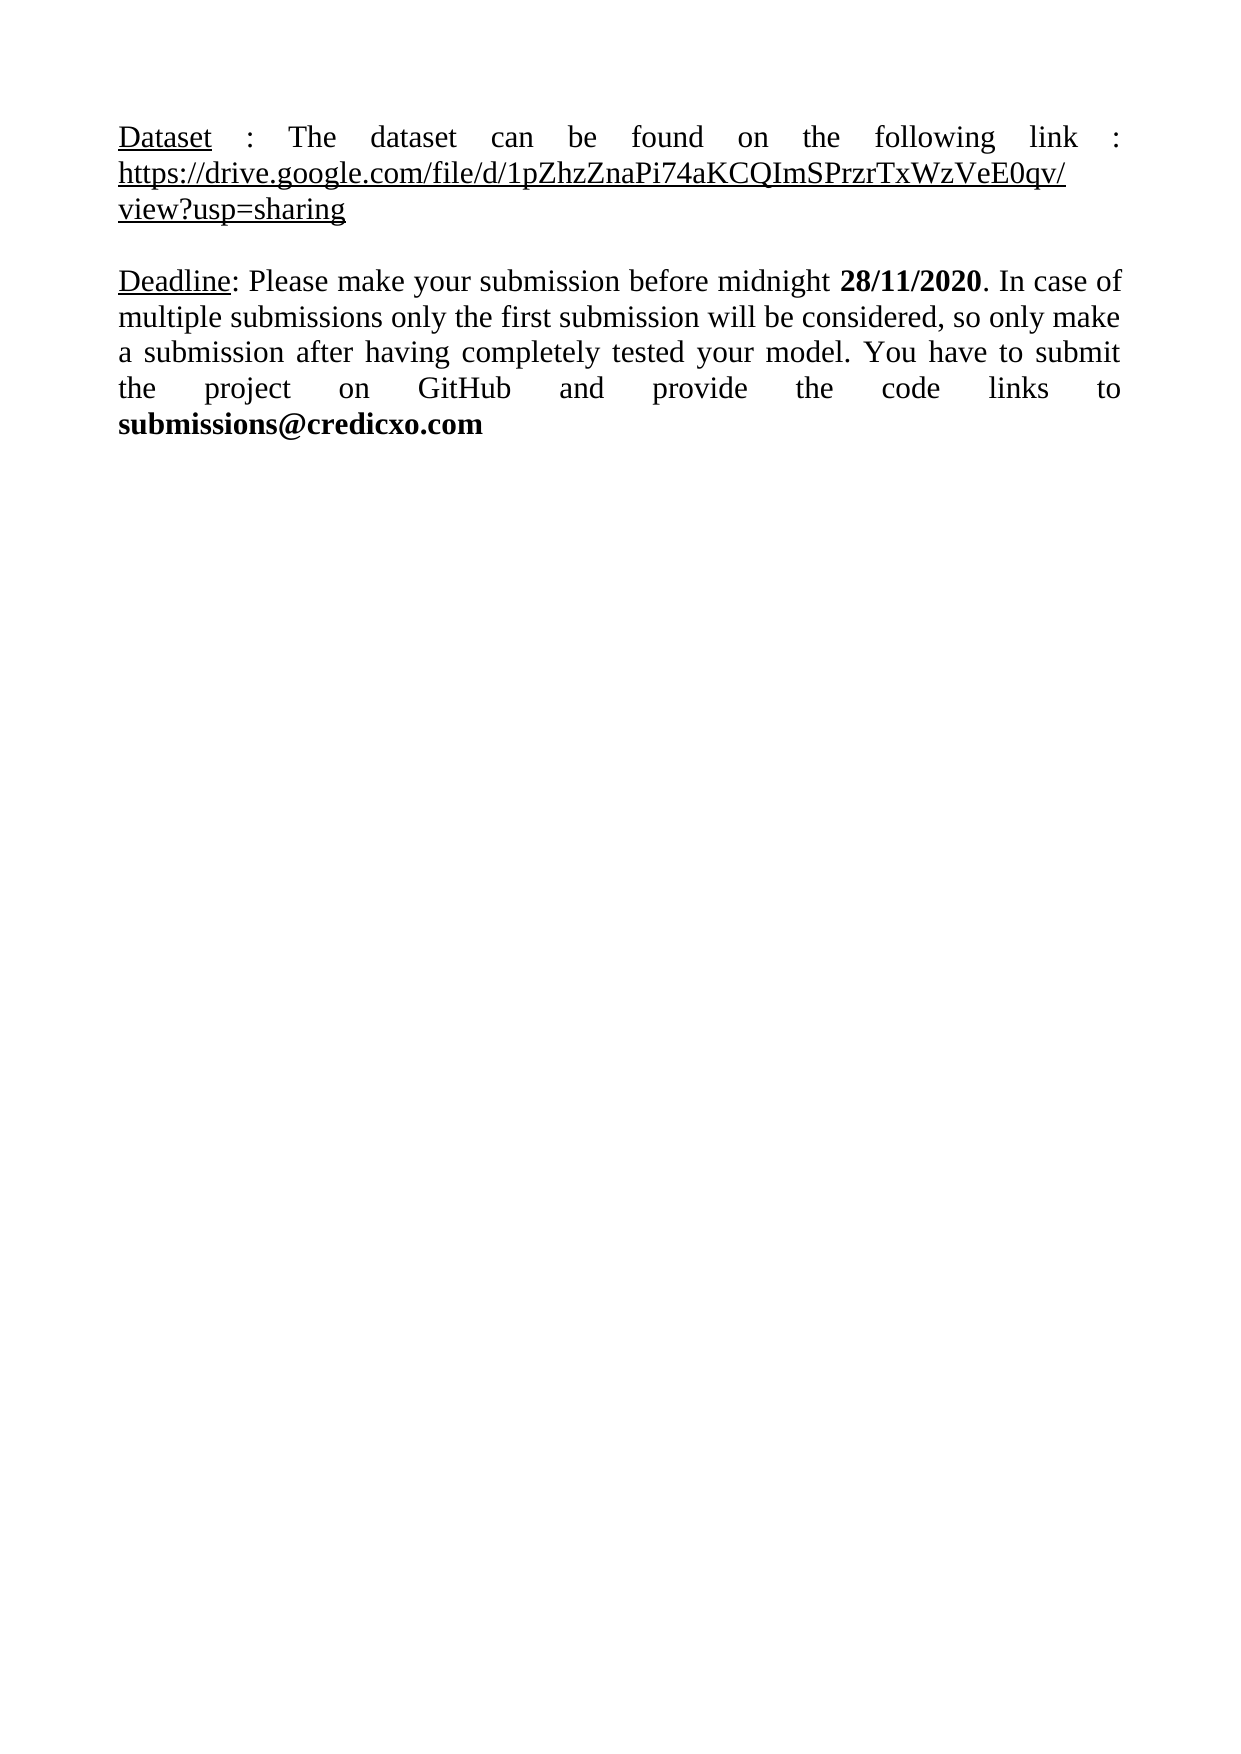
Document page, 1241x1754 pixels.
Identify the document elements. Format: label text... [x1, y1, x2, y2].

text Dataset : The dataset can be found on the following link : https://drive.google.com/file/d/1pZhzZnaPi74aKCQImSPrzrTxWzVeE0qv/view?usp=sharing [118, 118, 1122, 226]
text Deadline: Please make your submission before midnight 28/11/2020. In case of multiple submissions only the first submission will be considered, so only make a submission after having completely tested your model. You have to submit the project on GitHub and provide the code links to submissions@credicxo.com [118, 262, 1122, 442]
